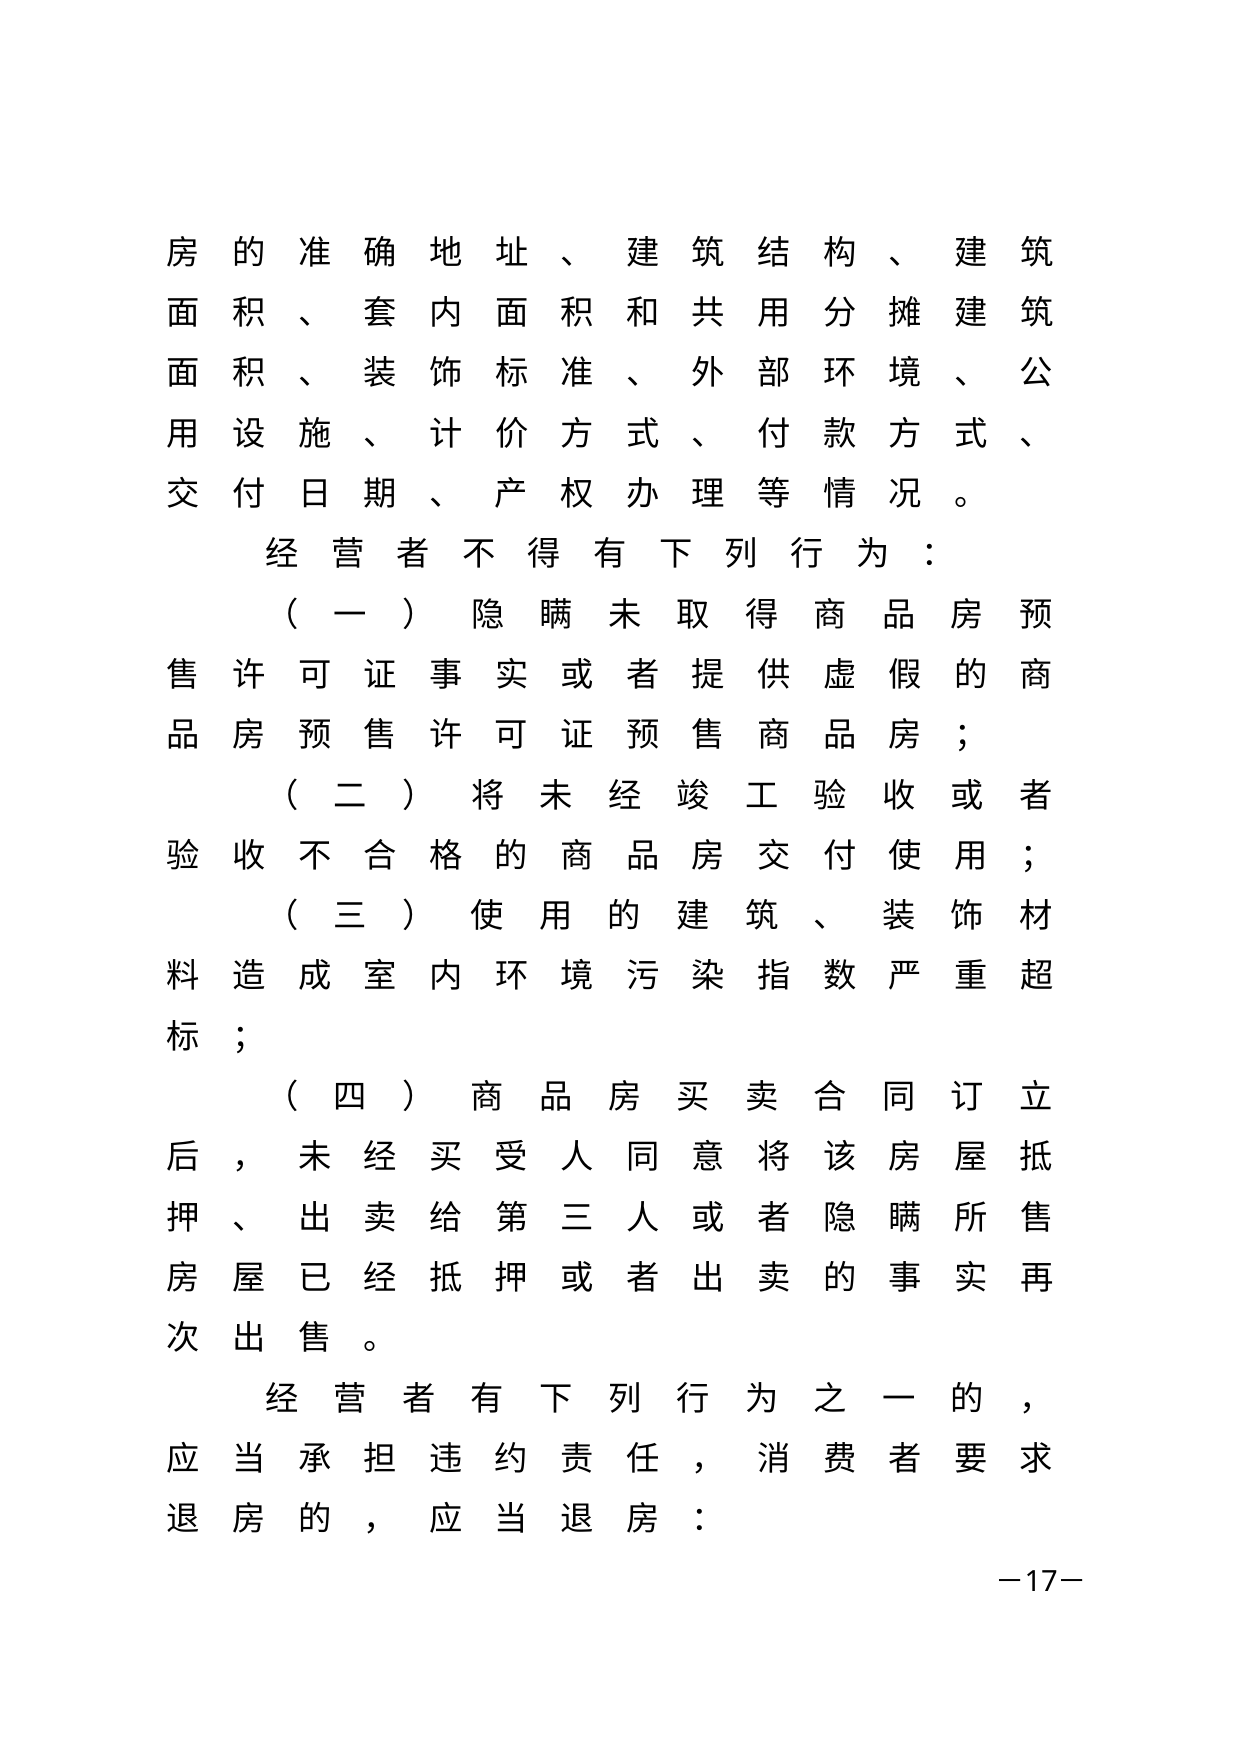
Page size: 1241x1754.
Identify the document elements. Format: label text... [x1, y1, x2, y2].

text （三）使用的建筑、装饰材料造成室内环境污染指数严重超标； [167, 883, 1085, 1064]
text （二）将未经竣工验收或者验收不合格的商品房交付使用； [167, 762, 1085, 883]
text （四）商品房买卖合同订立后，未经买受人同意将该房屋抵押、出卖给第三人或者隐瞒所售房屋已经抵押或者出卖的事实再次出售。 [167, 1064, 1085, 1365]
text 第三十条 商品房经营者应当以书面形式向消费者明示商品房的准确地址、建筑结构、建筑面积、套内面积和共用分摊建筑面积、装饰标准、外部环境、公用设施、计价方式、付款方式、交付日期、产权办理等情况。 [167, 219, 1085, 521]
text 经营者不得有下列行为： [167, 521, 1085, 581]
text 经营者有下列行为之一的，应当承担违约责任，消费者要求退房的，应当退房： [167, 1365, 1085, 1546]
text （一）隐瞒未取得商品房预售许可证事实或者提供虚假的商品房预售许可证预售商品房； [167, 581, 1085, 762]
